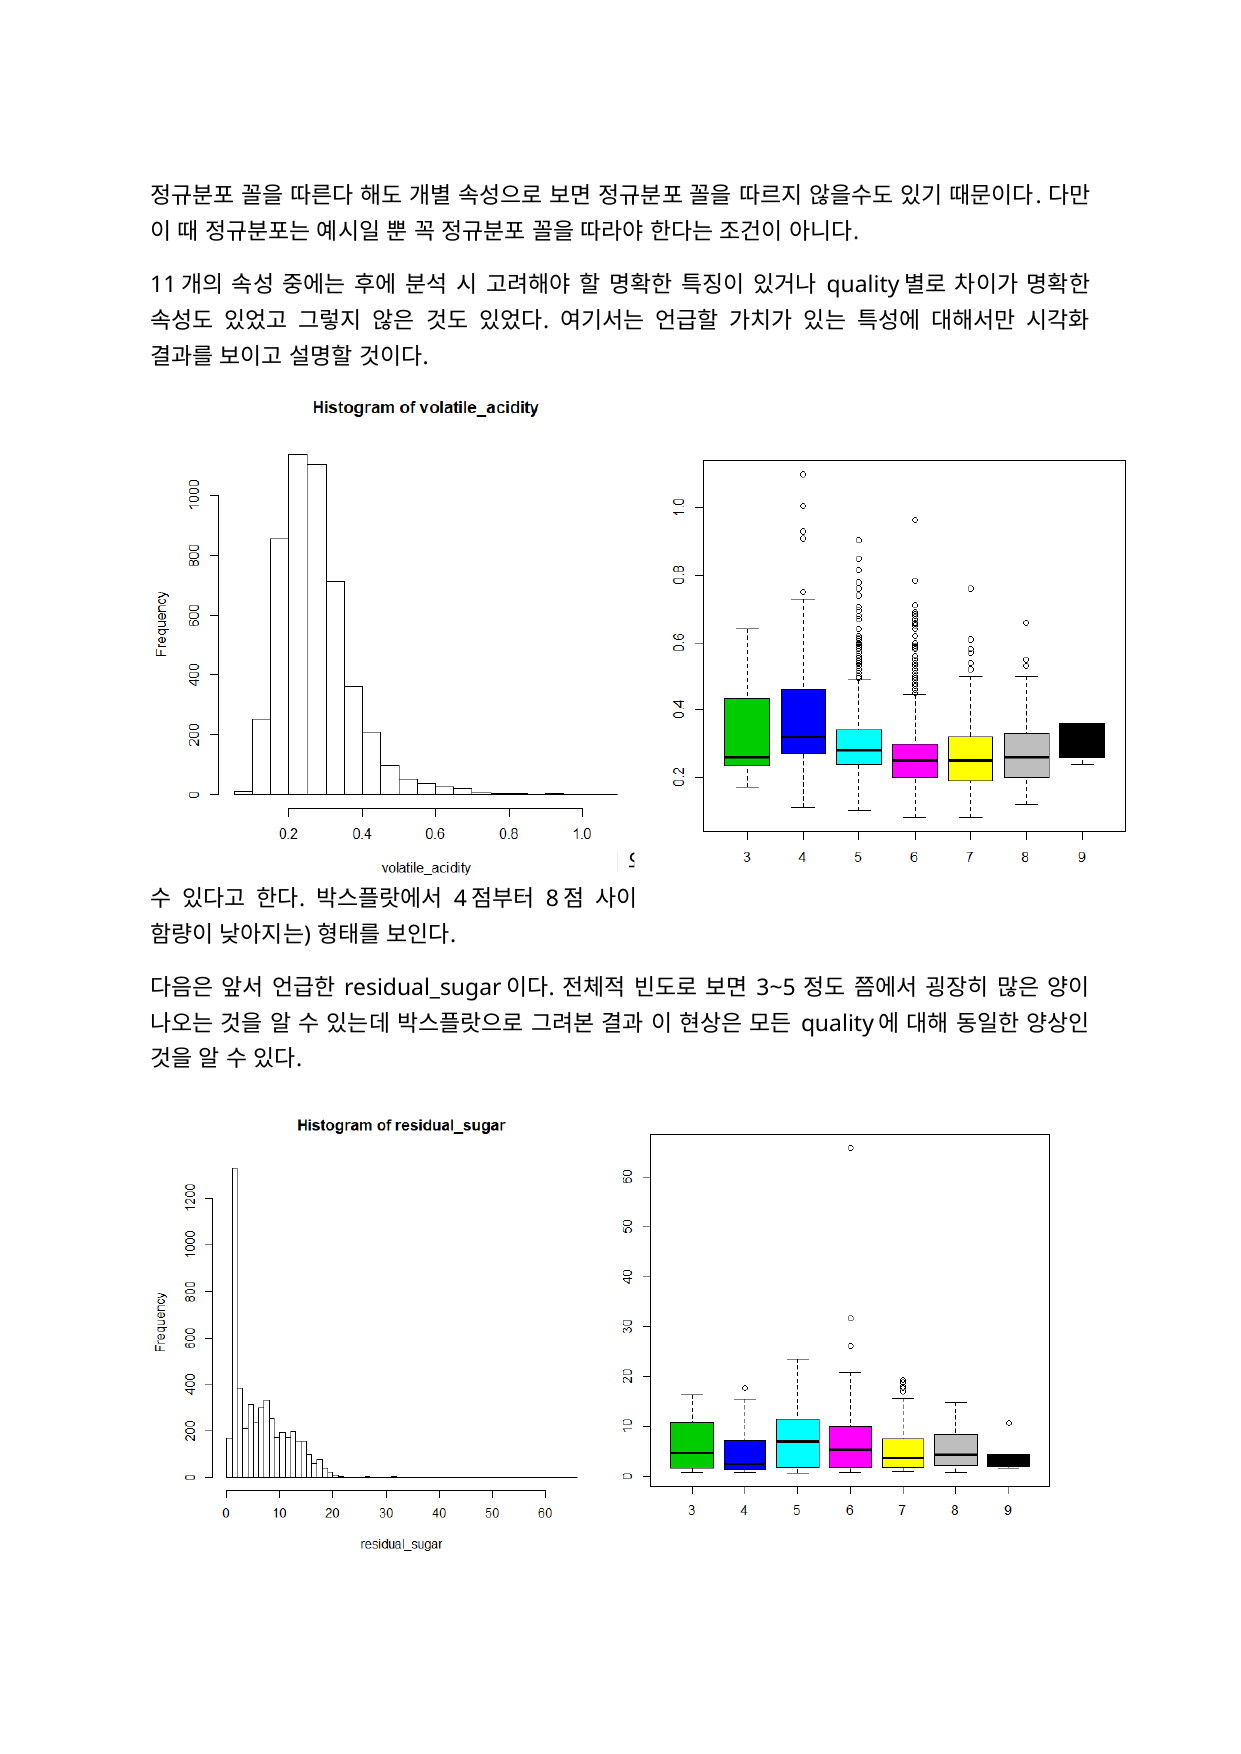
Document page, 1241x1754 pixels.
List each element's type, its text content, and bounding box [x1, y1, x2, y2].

text 다음은 앞서 언급한 residual_sugar이다. 전체적 빈도로 보면 3~5 정도 쯤에서 굉장히 많은 양이 나오는 것을 알 수 있는데 박스플랏으로 그려본 결과 이 현상은 모든 quality에 대해 동일한 양상인 것을 알 수 있다. [150, 968, 1090, 1074]
picture [634, 391, 1160, 917]
text 11개의 속성 중에는 후에 분석 시 고려해야 할 명확한 특징이 있거나 quality별로 차이가 명확한 속성도 있었고 그렇지 않은 것도 있었다. 여기서는 언급할 가치가 있는 특성에 대해서만 시각화 결과를 보이고 설명할 것이다. [150, 266, 1090, 371]
text 이 변수는 volatile_acidity으로 휘발성 산이라서 와인에 함량이 너무 높으면 불쾌한 식초 맛이 날 수 있다고 한다. 박스플랏에서 4점부터 8점 사이의 아웃라이어들이 점점 밑으로 내려오는(산의 함량이 낮아지는) 형태를 보인다. [150, 844, 1090, 949]
picture [150, 1069, 1083, 1567]
picture [150, 390, 618, 878]
